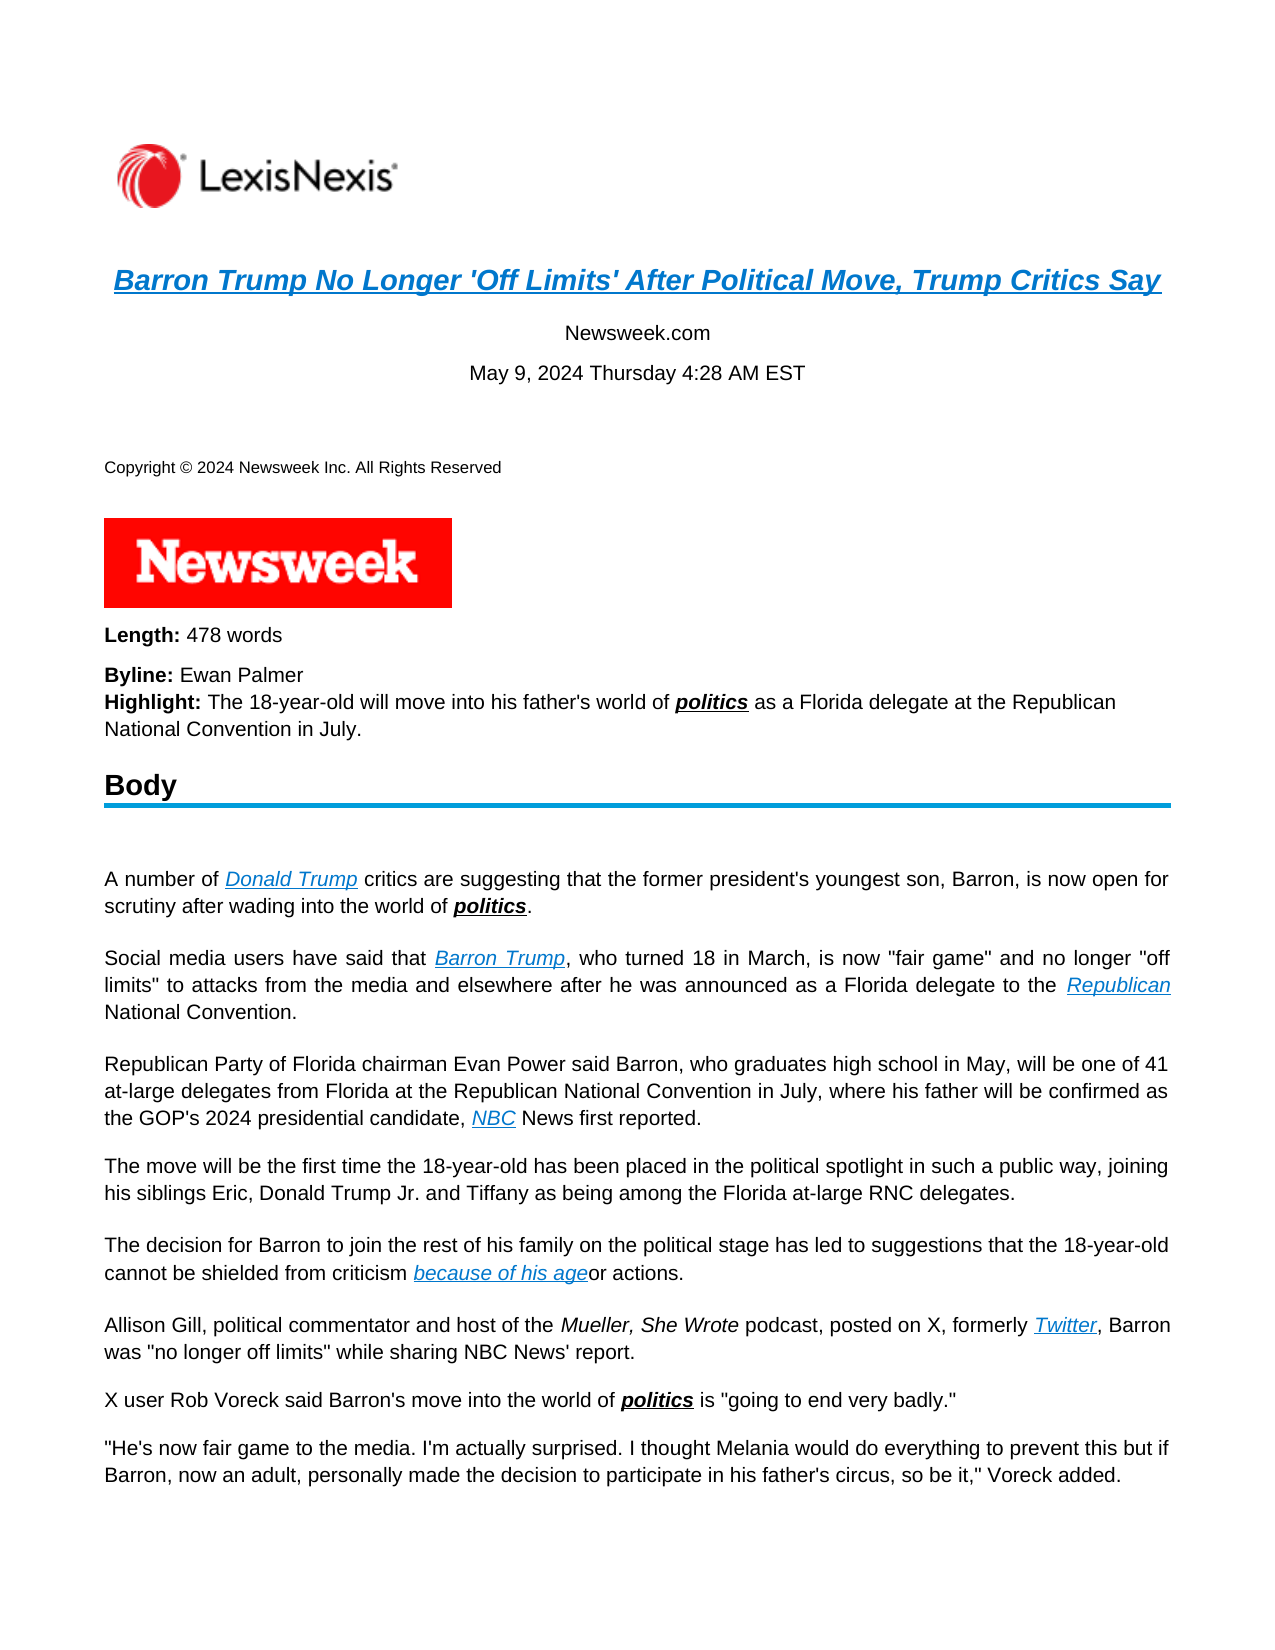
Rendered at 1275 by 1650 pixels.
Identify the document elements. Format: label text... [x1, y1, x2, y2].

text Highlight: The 18-year-old will move into his father's world of politics as a Florida delegate at the Republican National Convention in July. [104, 687, 1171, 741]
text Newsweek.com [104, 318, 1171, 345]
text Byline: Ewan Palmer [104, 660, 1171, 687]
text The move will be the first time the 18-year-old has been placed in the political spotlight in such a public way, joining his siblings Eric, Donald Trump Jr. and Tiffany as being among the Florida at-large RNC delegates. [104, 1151, 1171, 1205]
text A number of Donald Trump critics are suggesting that the former president's youngest son, Barron, is now open for scrutiny after wading into the world of politics. [104, 863, 1171, 918]
text X user Rob Voreck said Barron's move into the world of politics is "going to end very badly." [104, 1384, 1171, 1411]
text Allison Gill, political commentator and host of the Mueller, She Wrote podcast, posted on X, formerly Twitter, Barron was "no longer off limits" while sharing NBC News' report. [104, 1309, 1171, 1363]
text Length: 478 words [104, 620, 1171, 647]
text Republican Party of Florida chairman Evan Power said Barron, who graduates high school in May, will be one of 41 at-large delegates from Florida at the Republican National Convention in July, where his father will be confirmed as the GOP's 2024 presidential candidate, NBC News first reported. [104, 1049, 1171, 1130]
subtitle Barron Trump No Longer 'Off Limits' After Political Move, Trump Critics Say [104, 261, 1171, 297]
picture [104, 144, 412, 208]
text "He's now fair game to the media. I'm actually surprised. I thought Melania would do everything to prevent this but if Barron, now an adult, personally made the decision to participate in his father's circus, so be it," Voreck added. [104, 1432, 1171, 1486]
text May 9, 2024 Thursday 4:28 AM EST [104, 357, 1171, 384]
text Social media users have said that Barron Trump, who turned 18 in March, is now "fair game" and no longer "off limits" to attacks from the media and elsewhere after he was announced as a Florida delegate to the Republican National Convention. [104, 943, 1171, 1024]
text Copyright © 2024 Newsweek Inc. All Rights Reserved [104, 426, 1171, 477]
picture [104, 518, 452, 608]
text Body [104, 766, 1171, 801]
text The decision for Barron to join the rest of his family on the political stage has led to suggestions that the 18-year-old cannot be shielded from criticism because of his ageor actions. [104, 1230, 1171, 1284]
